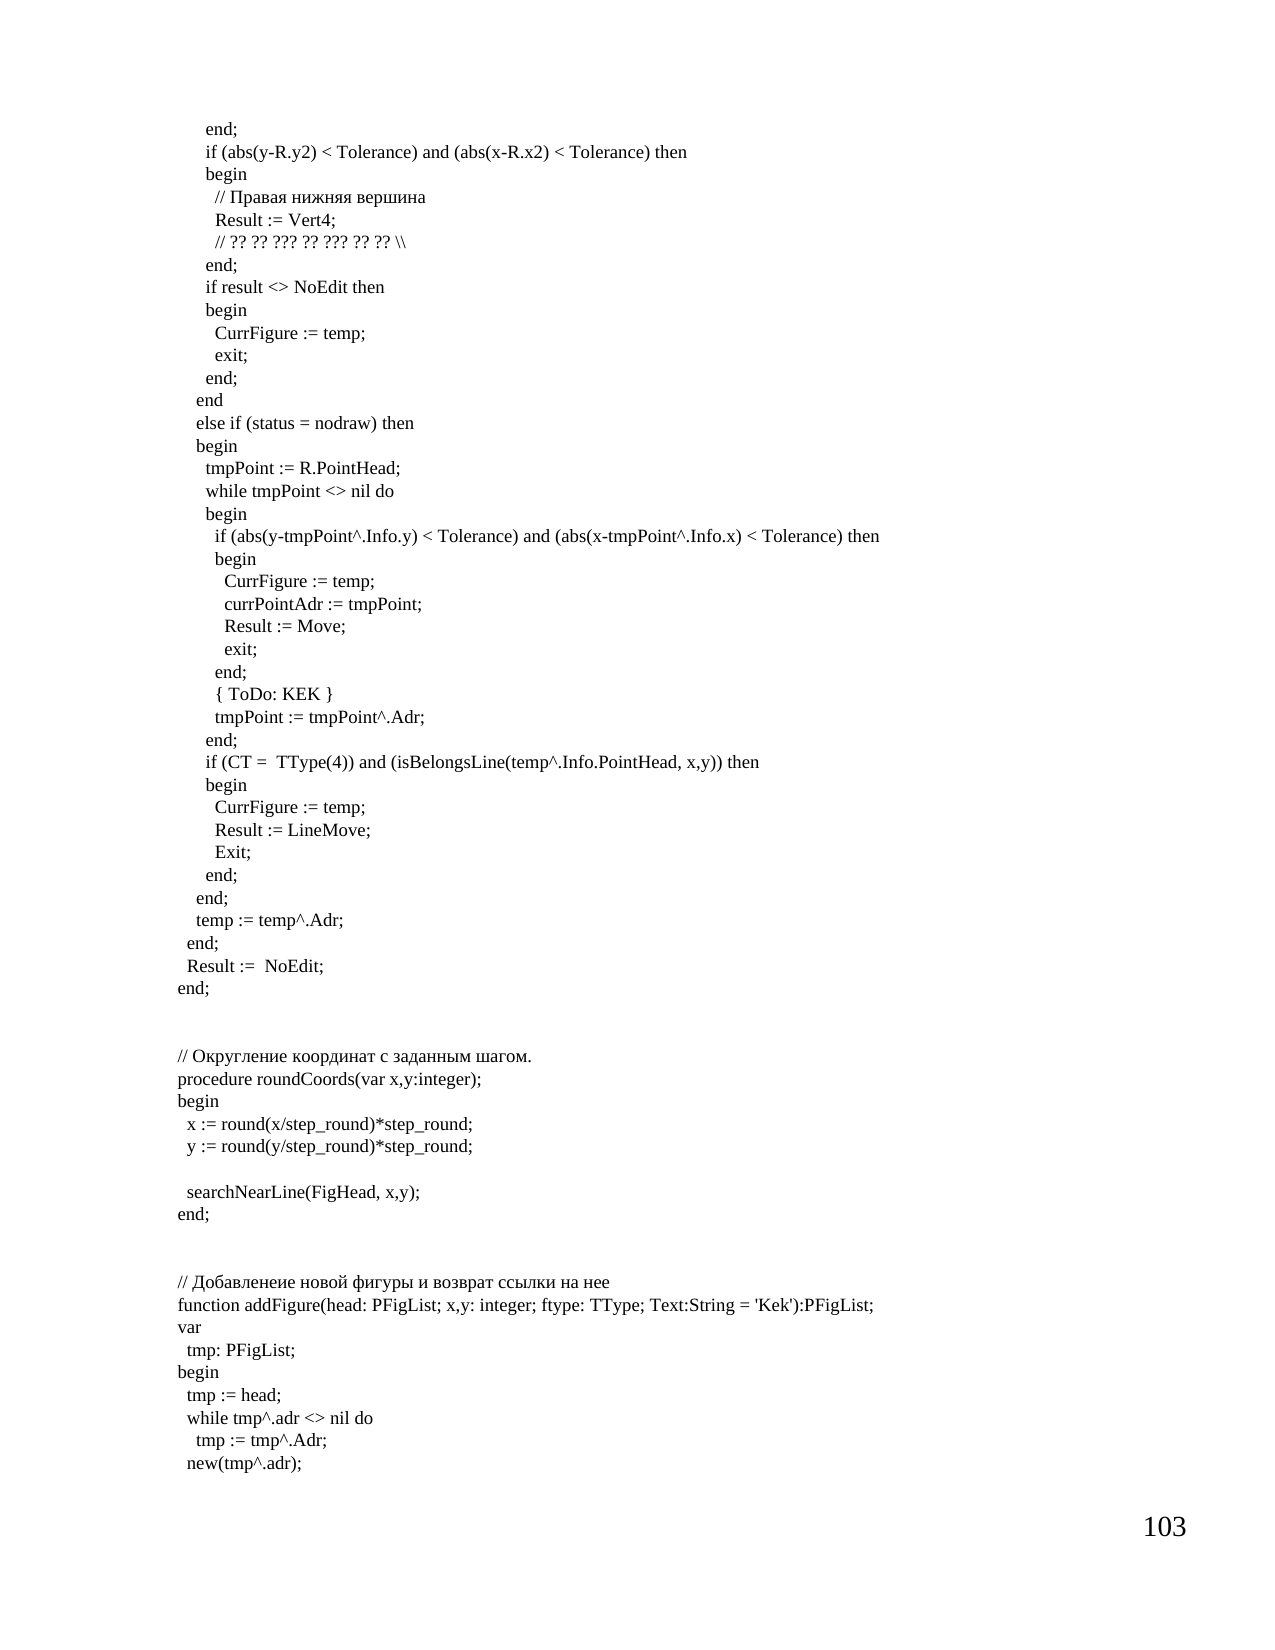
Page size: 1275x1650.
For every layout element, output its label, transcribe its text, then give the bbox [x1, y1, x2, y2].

text end; [177, 367, 1186, 388]
text x := round(x/step_round)*step_round; [177, 1113, 1186, 1134]
text CurrFigure := temp; [177, 796, 1186, 818]
text begin [177, 163, 1186, 185]
text Result := Vert4; [177, 208, 1186, 230]
text begin [177, 1361, 1186, 1383]
text end; [177, 118, 1186, 140]
text end; [177, 864, 1186, 886]
text end; [177, 661, 1186, 682]
text y := round(y/step_round)*step_round; [177, 1135, 1186, 1157]
text Result := LineMove; [177, 819, 1186, 840]
text else if (status = nodraw) then [177, 412, 1186, 433]
text end; [177, 977, 1186, 999]
text Exit; [177, 841, 1186, 863]
text CurrFigure := temp; [177, 570, 1186, 592]
text // ?? ?? ??? ?? ??? ?? ?? \\ [177, 231, 1186, 253]
text while tmpPoint <> nil do [177, 480, 1186, 501]
text if (abs(y-R.y2) < Tolerance) and (abs(x-R.x2) < Tolerance) then [177, 141, 1186, 162]
text Result := NoEdit; [177, 954, 1186, 976]
text begin [177, 434, 1186, 456]
text // Добавленеие новой фигуры и возврат ссылки на нее [177, 1271, 1186, 1292]
text begin [177, 774, 1186, 795]
text new(tmp^.adr); [177, 1452, 1186, 1473]
text function addFigure(head: PFigList; x,y: integer; ftype: TType; Text:String = 'Kek'):PFigList; [177, 1293, 1186, 1315]
text while tmp^.adr <> nil do [177, 1407, 1186, 1428]
text exit; [177, 344, 1186, 366]
text begin [177, 299, 1186, 321]
text if (CT = TType(4)) and (isBelongsLine(temp^.Info.PointHead, x,y)) then [177, 751, 1186, 773]
text begin [177, 1090, 1186, 1112]
text { ToDo: KEK } [177, 683, 1186, 705]
text end; [177, 254, 1186, 275]
text if result <> NoEdit then [177, 276, 1186, 298]
text tmp := head; [177, 1384, 1186, 1406]
text procedure roundCoords(var x,y:integer); [177, 1067, 1186, 1089]
text Result := Move; [177, 615, 1186, 637]
text // Округление координат с заданным шагом. [177, 1045, 1186, 1066]
text // Правая нижняя вершина [177, 186, 1186, 207]
text end; [177, 887, 1186, 908]
text begin [177, 548, 1186, 569]
text end; [177, 1203, 1186, 1225]
text temp := temp^.Adr; [177, 909, 1186, 931]
text end; [177, 728, 1186, 750]
text tmpPoint := tmpPoint^.Adr; [177, 706, 1186, 727]
text tmp: PFigList; [177, 1339, 1186, 1360]
text CurrFigure := temp; [177, 322, 1186, 343]
text tmpPoint := R.PointHead; [177, 457, 1186, 479]
text begin [177, 502, 1186, 524]
text tmp := tmp^.Adr; [177, 1429, 1186, 1451]
text end [177, 389, 1186, 411]
text if (abs(y-tmpPoint^.Info.y) < Tolerance) and (abs(x-tmpPoint^.Info.x) < Tolerance) then [177, 525, 1186, 547]
text currPointAdr := tmpPoint; [177, 593, 1186, 614]
text var [177, 1316, 1186, 1338]
text exit; [177, 638, 1186, 659]
text end; [177, 932, 1186, 953]
text searchNearLine(FigHead, x,y); [177, 1181, 1186, 1202]
